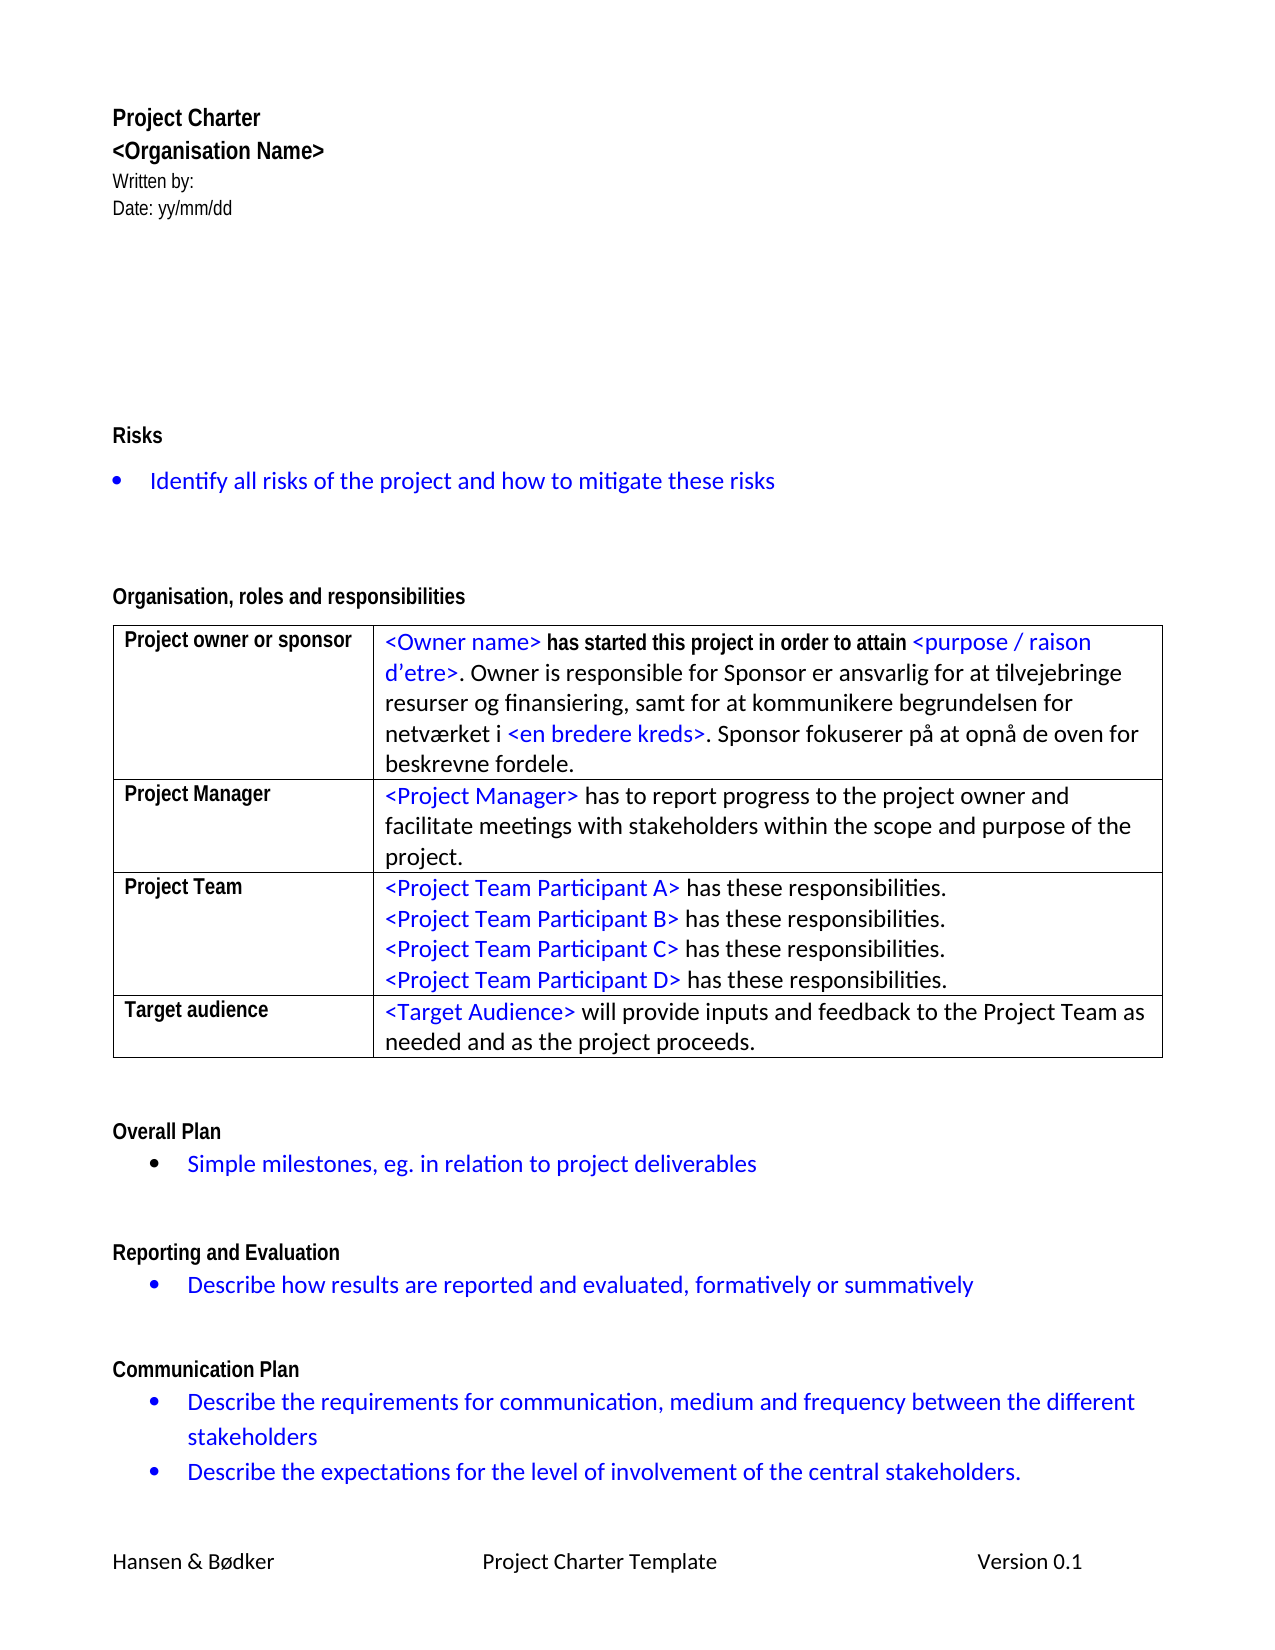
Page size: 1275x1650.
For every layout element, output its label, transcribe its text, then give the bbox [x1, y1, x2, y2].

text Risks [112, 422, 1162, 449]
text Organisation, roles and responsibilities [112, 583, 1162, 609]
table_cell Target audience [114, 996, 373, 1057]
table_header Project owner or sponsor [114, 626, 373, 779]
list Describe the expectations for the level of involvement of the central stakeholders. [150, 1456, 1162, 1486]
table_cell <Project Manager> has to report progress to the project owner and facilitate meetings with stakeholders within the scope and purpose of the project. [374, 780, 1162, 872]
table_cell Project Manager [114, 780, 373, 872]
text Communication Plan [112, 1356, 1162, 1382]
list Simple milestones, eg. in relation to project deliverables [150, 1148, 1162, 1179]
table_cell Project Team [114, 873, 373, 995]
text Reporting and Evaluation [112, 1239, 1162, 1266]
table_cell <Target Audience> will provide inputs and feedback to the Project Team as needed and as the project proceeds. [374, 996, 1162, 1057]
table_header <Owner name> has started this project in order to attain <purpose / raison d’etre>. Owner is responsible for Sponsor er ansvarlig for at tilvejebringe resurser og finansiering, samt for at kommunikere begrundelsen for netværket i <en bredere kreds>. Sponsor fokuserer på at opnå de oven for beskrevne fordele. [374, 626, 1162, 779]
list Describe the requirements for communication, medium and frequency between the different stakeholders [150, 1386, 1162, 1451]
list Identify all risks of the project and how to mitigate these risks [112, 465, 1162, 496]
table_cell <Project Team Participant A> has these responsibilities. <Project Team Participant B> has these responsibilities. <Project Team Participant C> has these responsibilities. <Project Team Participant D> has these responsibilities. [374, 873, 1162, 995]
text Overall Plan [112, 1118, 1162, 1144]
list Describe how results are reported and evaluated, formatively or summatively [150, 1269, 1162, 1300]
